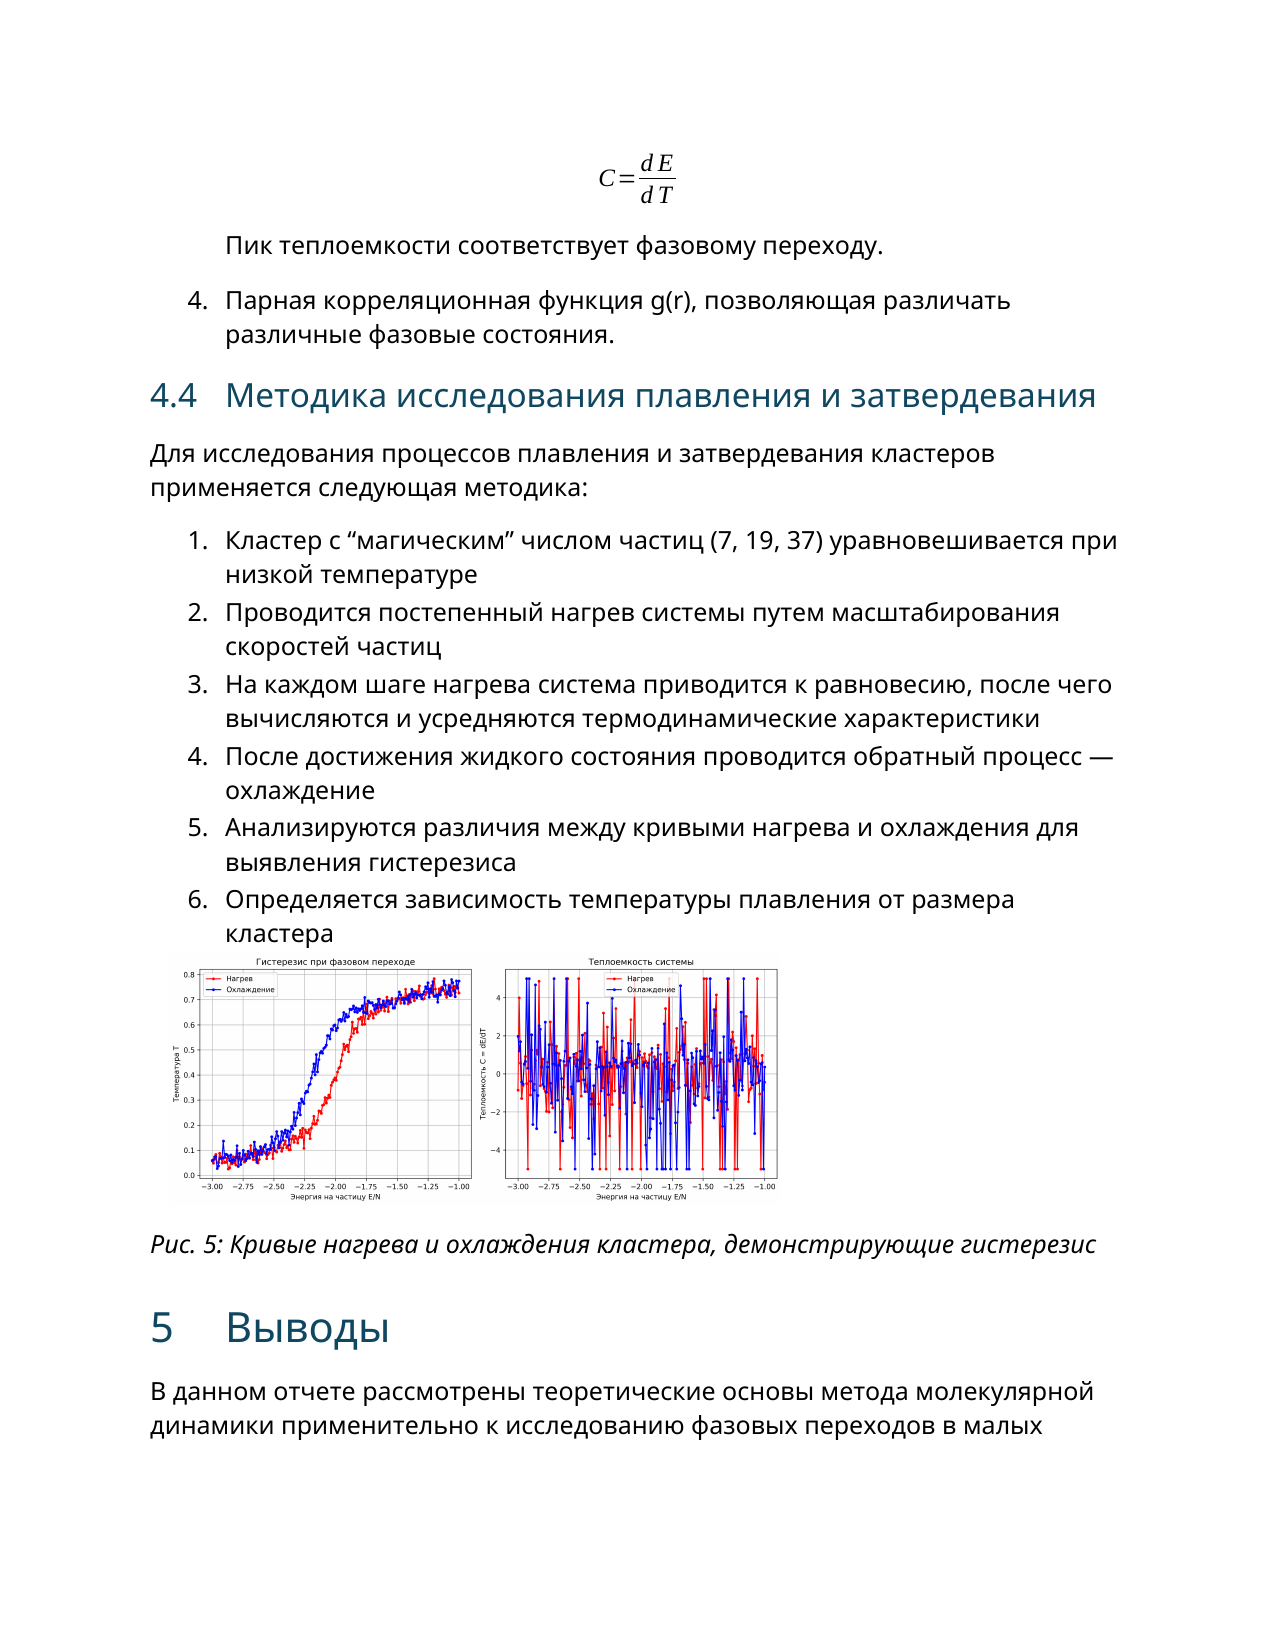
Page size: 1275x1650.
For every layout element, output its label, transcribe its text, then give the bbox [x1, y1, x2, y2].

list Пик теплоемкости соответствует фазовому переходу. [187, 228, 1125, 262]
picture [168, 953, 782, 1206]
list Проводится постепенный нагрев системы путем масштабирования скоростей частиц [187, 594, 1125, 663]
list Кластер с “магическим” числом частиц (7, 19, 37) уравновешивается при низкой температуре [187, 523, 1125, 591]
list Парная корреляционная функция g(r), позволяющая различать различные фазовые состояния. [187, 283, 1125, 351]
subtitle 4.4 Методика исследования плавления и затвердевания [150, 372, 1125, 417]
list Анализируются различия между кривыми нагрева и охлаждения для выявления гистерезиса [187, 810, 1125, 878]
list Определяется зависимость температуры плавления от размера кластера [187, 882, 1125, 950]
subtitle 5 Выводы [150, 1298, 1125, 1355]
text Рис. 5: Кривые нагрева и охлаждения кластера, демонстрирующие гистерезис [150, 1227, 1125, 1261]
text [150, 1374, 1125, 1442]
list После достижения жидкого состояния проводится обратный процесс — охлаждение [187, 738, 1125, 806]
list На каждом шаге нагрева система приводится к равновесию, после чего вычисляются и усредняются термодинамические характеристики [187, 666, 1125, 734]
text Для исследования процессов плавления и затвердевания кластеров применяется следующая методика: [150, 436, 1125, 504]
